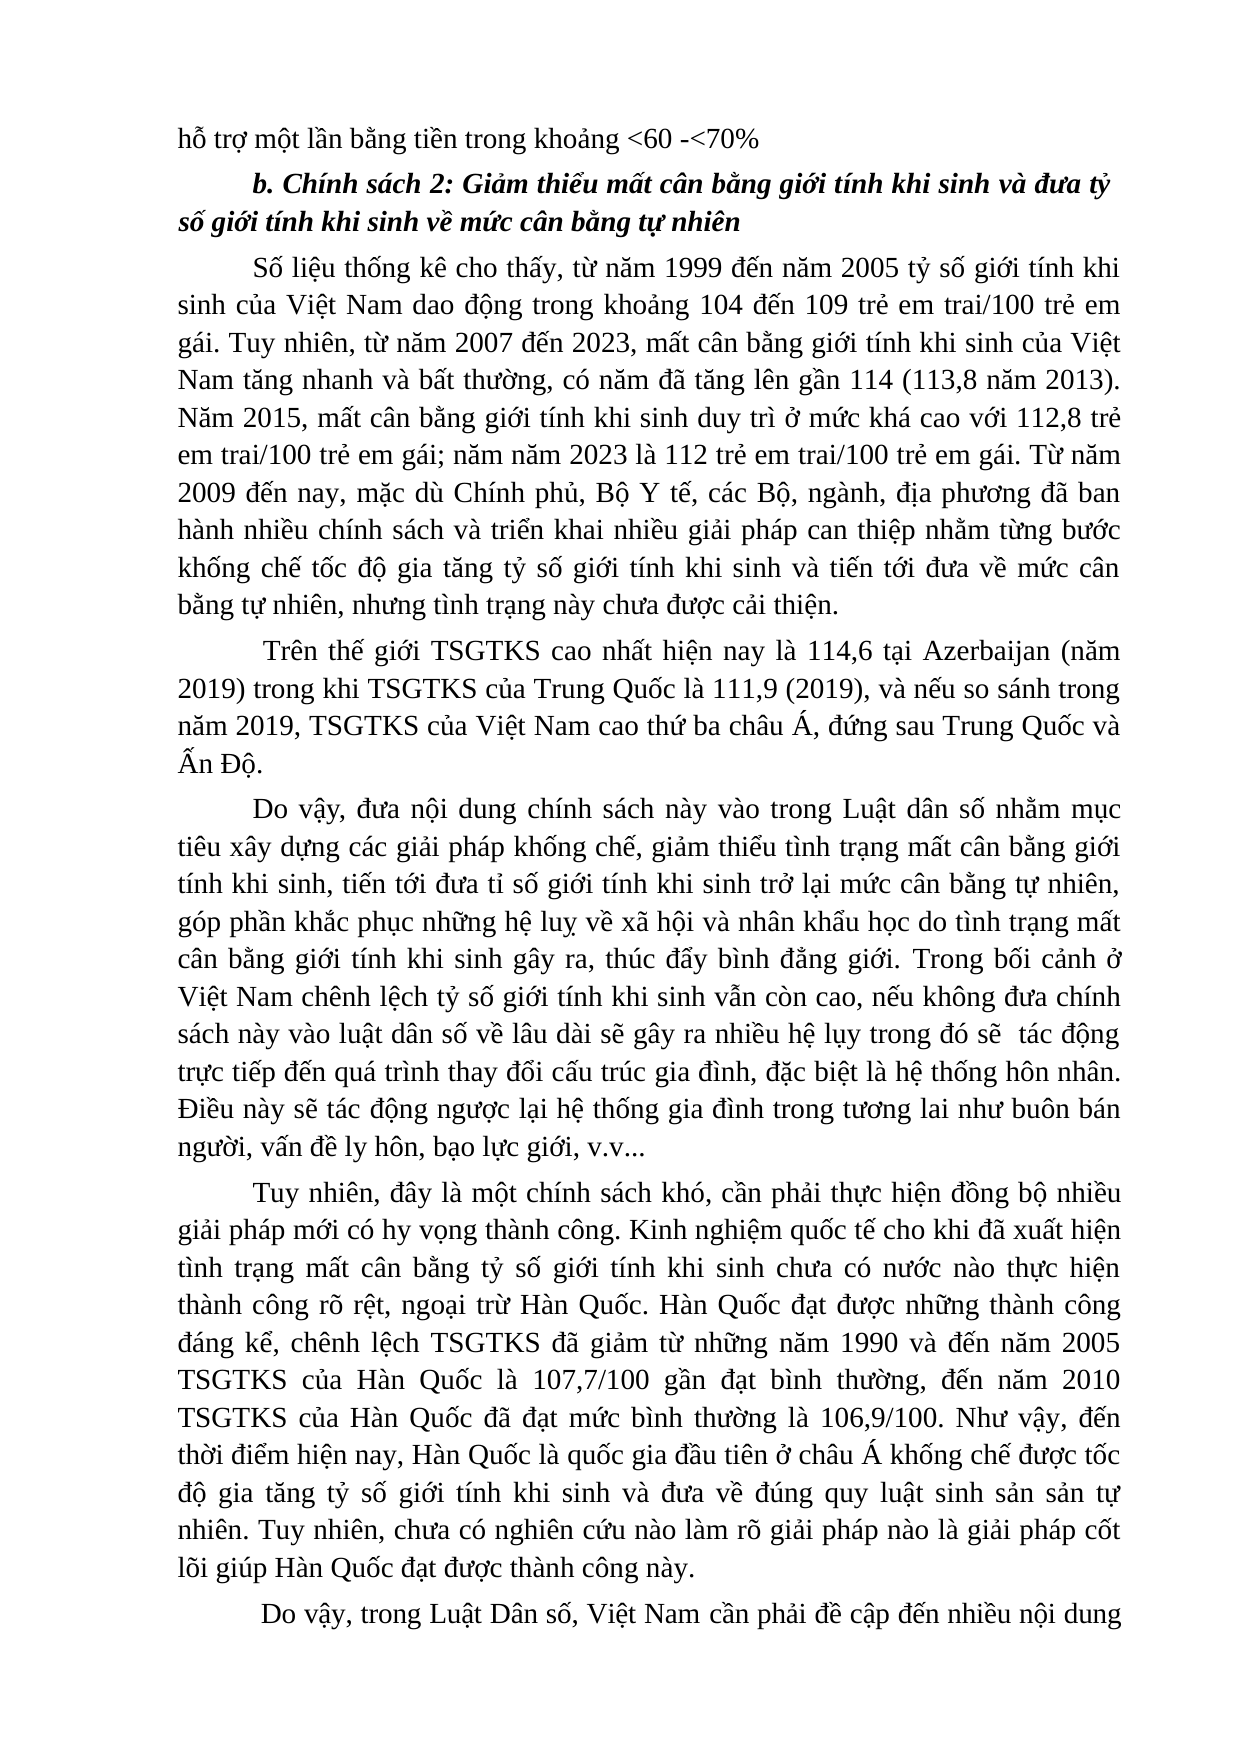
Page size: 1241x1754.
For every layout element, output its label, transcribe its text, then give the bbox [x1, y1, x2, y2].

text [177, 1593, 1122, 1631]
text Tuy nhiên, đây là một chính sách khó, cần phải thực hiện đồng bộ nhiều giải pháp mới có hy vọng thành công. Kinh nghiệm quốc tế cho khi đã xuất hiện tình trạng mất cân bằng tỷ số giới tính khi sinh chưa có nước nào thực hiện thành công rõ rệt, ngoại trừ Hàn Quốc. Hàn Quốc đạt được những thành công đáng kể, chênh lệch TSGTKS đã giảm từ những năm 1990 và đến năm 2005 TSGTKS của Hàn Quốc là 107,7/100 gần đạt bình thường, đến năm 2010 TSGTKS của Hàn Quốc đã đạt mức bình thường là 106,9/100. Như vậy, đến thời điểm hiện nay, Hàn Quốc là quốc gia đầu tiên ở châu Á khống chế được tốc độ gia tăng tỷ số giới tính khi sinh và đưa về đúng quy luật sinh sản sản tự nhiên. Tuy nhiên, chưa có nghiên cứu nào làm rõ giải pháp nào là giải pháp cốt lõi giúp Hàn Quốc đạt được thành công này. [177, 1172, 1122, 1585]
text Trên thế giới TSGTKS cao nhất hiện nay là 114,6 tại Azerbaijan (năm 2019) trong khi TSGTKS của Trung Quốc là 111,9 (2019), và nếu so sánh trong năm 2019, TSGTKS của Việt Nam cao thứ ba châu Á, đứng sau Trung Quốc và Ấn Độ. [177, 631, 1122, 781]
subtitle b. Chính sách 2: Giảm thiểu mất cân bằng giới tính khi sinh và đưa tỷ số giới tính khi sinh về mức cân bằng tự nhiên [178, 164, 1113, 239]
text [177, 118, 1122, 156]
text Do vậy, đưa nội dung chính sách này vào trong Luật dân số nhằm mục tiêu xây dựng các giải pháp khống chế, giảm thiểu tình trạng mất cân bằng giới tính khi sinh, tiến tới đưa tỉ số giới tính khi sinh trở lại mức cân bằng tự nhiên, góp phần khắc phục những hệ luỵ về xã hội và nhân khẩu học do tình trạng mất cân bằng giới tính khi sinh gây ra, thúc đẩy bình đẳng giới. Trong bối cảnh ở Việt Nam chênh lệch tỷ số giới tính khi sinh vẫn còn cao, nếu không đưa chính sách này vào luật dân số về lâu dài sẽ gây ra nhiều hệ lụy trong đó sẽ tác động trực tiếp đến quá trình thay đổi cấu trúc gia đình, đặc biệt là hệ thống hôn nhân. Điều này sẽ tác động ngược lại hệ thống gia đình trong tương lai như buôn bán người, vấn đề ly hôn, bạo lực giới, v.v... [177, 789, 1122, 1164]
text Số liệu thống kê cho thấy, từ năm 1999 đến năm 2005 tỷ số giới tính khi sinh của Việt Nam dao động trong khoảng 104 đến 109 trẻ em trai/100 trẻ em gái. Tuy nhiên, từ năm 2007 đến 2023, mất cân bằng giới tính khi sinh của Việt Nam tăng nhanh và bất thường, có năm đã tăng lên gần 114 (113,8 năm 2013). Năm 2015, mất cân bằng giới tính khi sinh duy trì ở mức khá cao với 112,8 trẻ em trai/100 trẻ em gái; năm năm 2023 là 112 trẻ em trai/100 trẻ em gái. Từ năm 2009 đến nay, mặc dù Chính phủ, Bộ Y tế, các Bộ, ngành, địa phương đã ban hành nhiều chính sách và triển khai nhiều giải pháp can thiệp nhằm từng bước khống chế tốc độ gia tăng tỷ số giới tính khi sinh và tiến tới đưa về mức cân bằng tự nhiên, nhưng tình trạng này chưa được cải thiện. [177, 247, 1122, 622]
